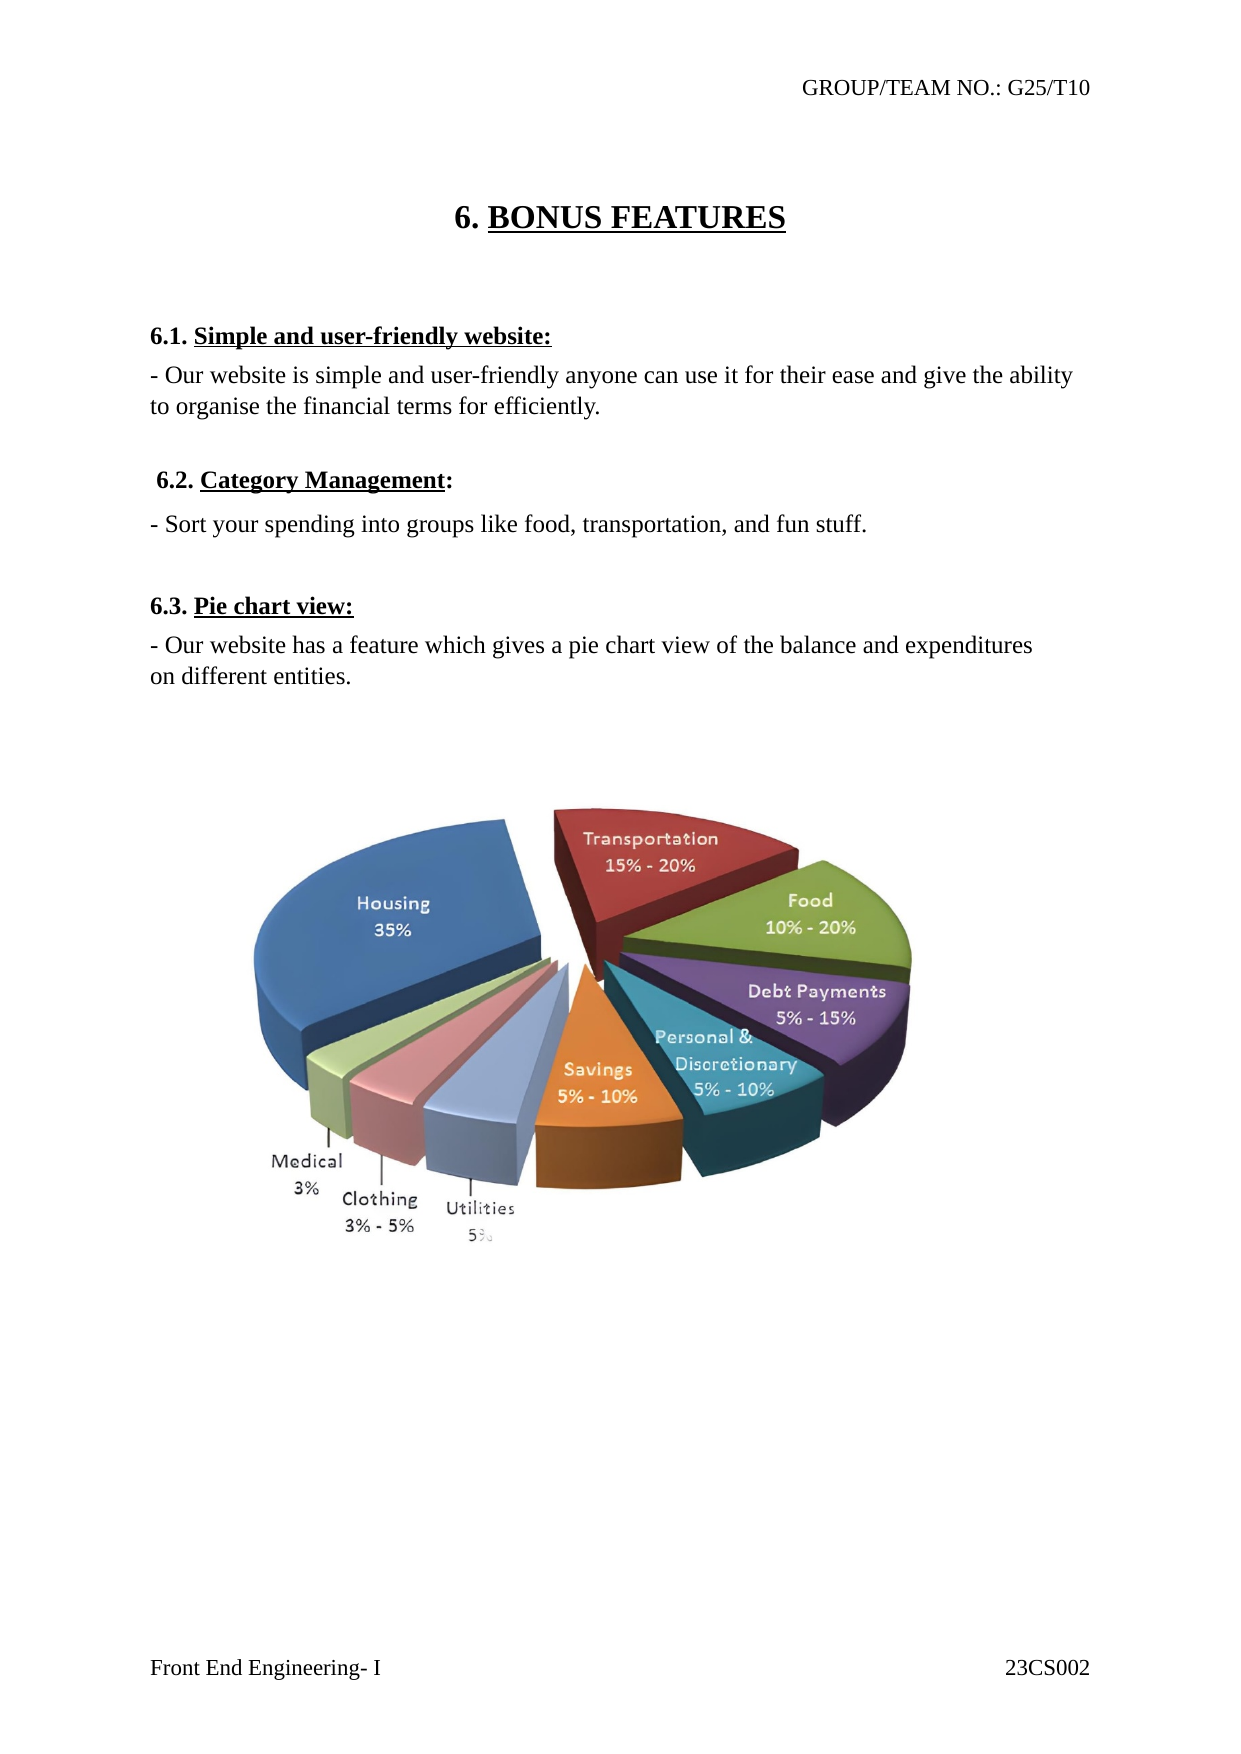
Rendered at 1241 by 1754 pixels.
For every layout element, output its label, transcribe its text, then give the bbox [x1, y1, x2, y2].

text 6.3. Pie chart view: [150, 591, 1090, 620]
text - Sort your spending into groups like food, transportation, and fun stuff. [150, 509, 1090, 538]
text 6.1. Simple and user-friendly website: [150, 321, 1090, 350]
text 6.2. Category Management: [150, 465, 1090, 494]
text 6. BONUS FEATURES [150, 198, 1090, 236]
text - Our website has a feature which gives a pie chart view of the balance and expenditures on different entities. [150, 630, 1090, 690]
text - Our website is simple and user-friendly anyone can use it for their ease and give the ability to organise the financial terms for efficiently. [150, 360, 1090, 419]
picture [218, 784, 951, 1256]
